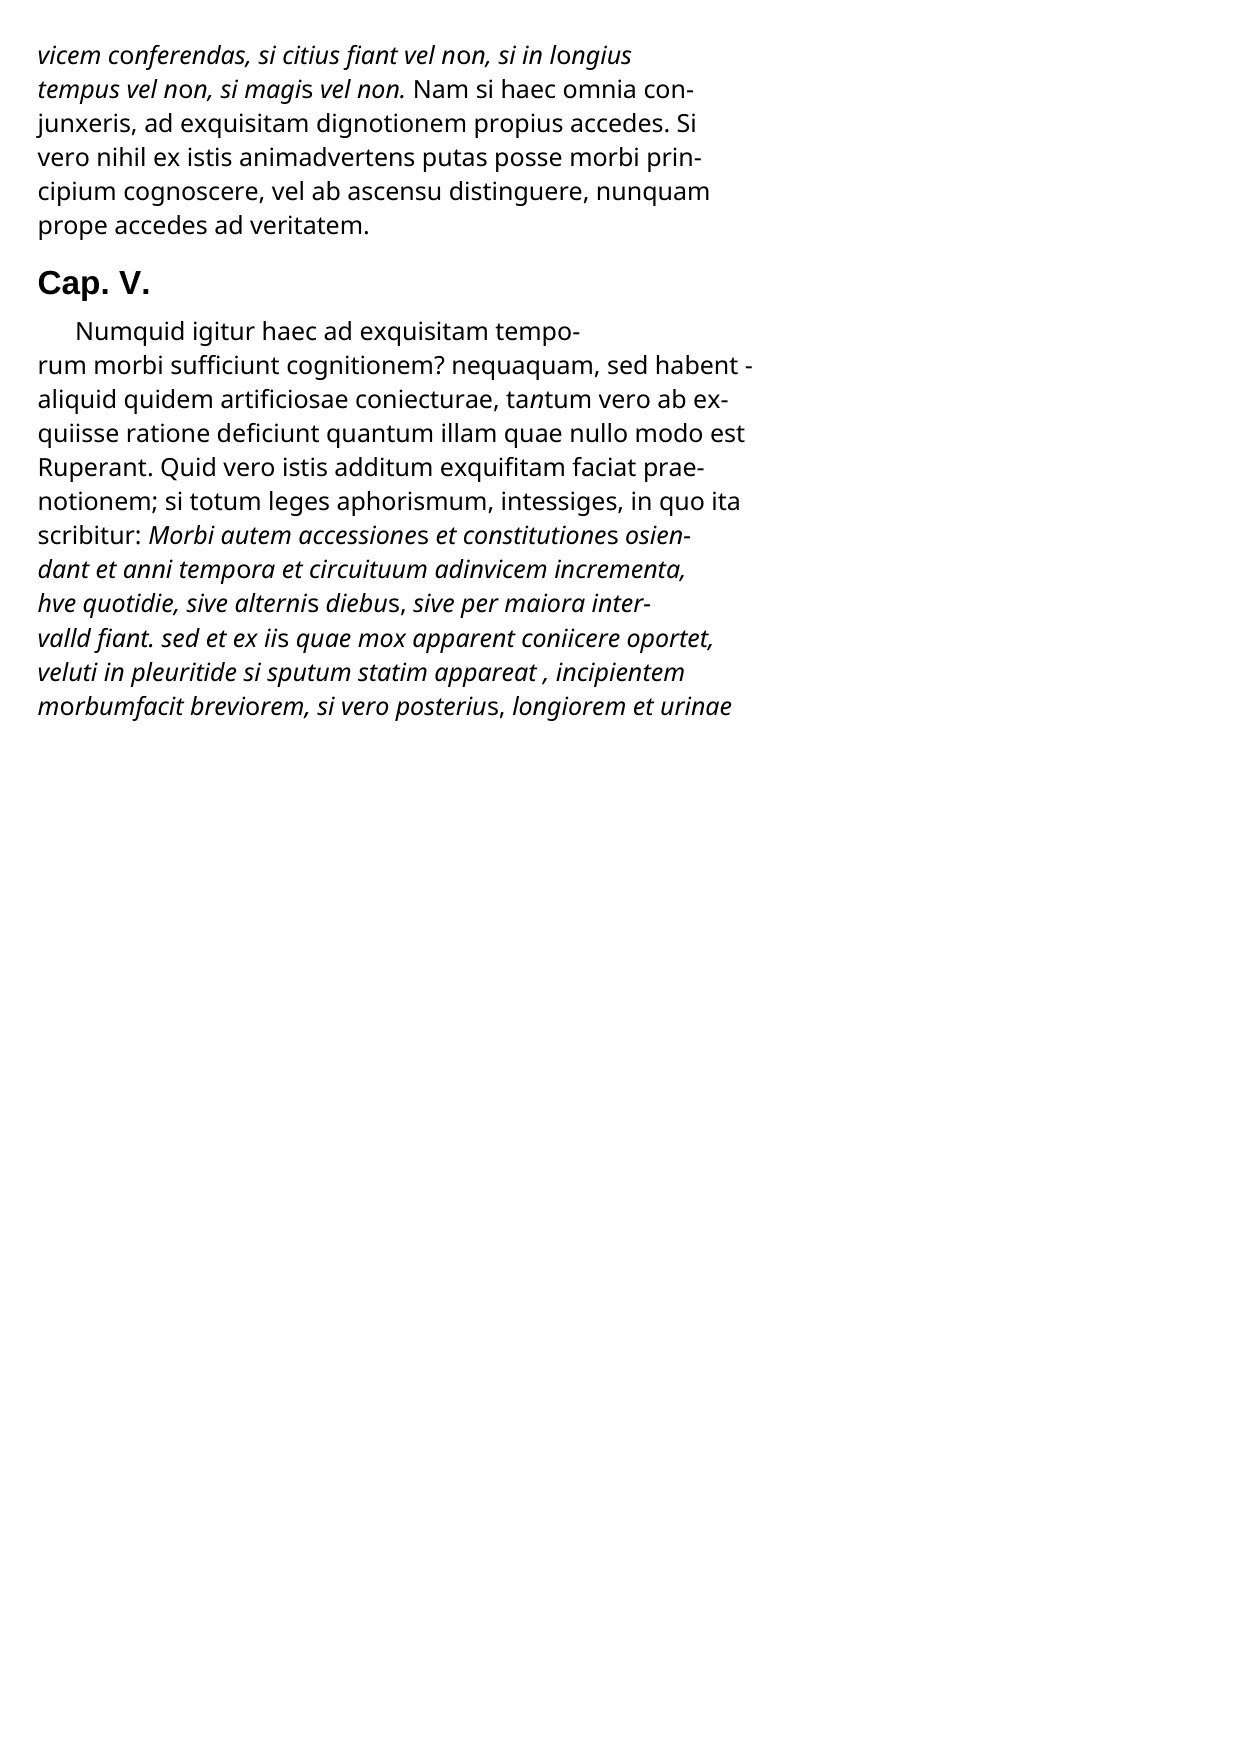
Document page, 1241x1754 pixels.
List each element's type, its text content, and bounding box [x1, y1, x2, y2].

subtitle Cap. V. [37, 263, 1203, 301]
text vicem conferendas, si citius fiant vel non, si in longius tempus vel non, si magis vel non. Nam si haec omnia con- junxeris, ad exquisitam dignotionem propius accedes. Si vero nihil ex istis animadvertens putas posse morbi prin- cipium cognoscere, vel ab ascensu distinguere, nunquam prope accedes ad veritatem. [37, 37, 1203, 242]
text Numquid igitur haec ad exquisitam tempo- rum morbi sufficiunt cognitionem? nequaquam, sed habent - aliquid quidem artificiosae coniecturae, tantum vero ab ex- quiisse ratione deficiunt quantum illam quae nullo modo est Ruperant. Quid vero istis additum exquifitam faciat prae- notionem; si totum leges aphorismum, intessiges, in quo ita scribitur: Morbi autem accessiones et constitutiones osien- dant et anni tempora et circuituum adinvicem incrementa, hve quotidie, sive alternis diebus, sive per maiora inter- valld fiant. sed et ex iis quae mox apparent coniicere oportet, veluti in pleuritide si sputum statim appareat , incipientem morbumfacit breviorem, si vero posterius, longiorem et urinae [37, 314, 1203, 722]
